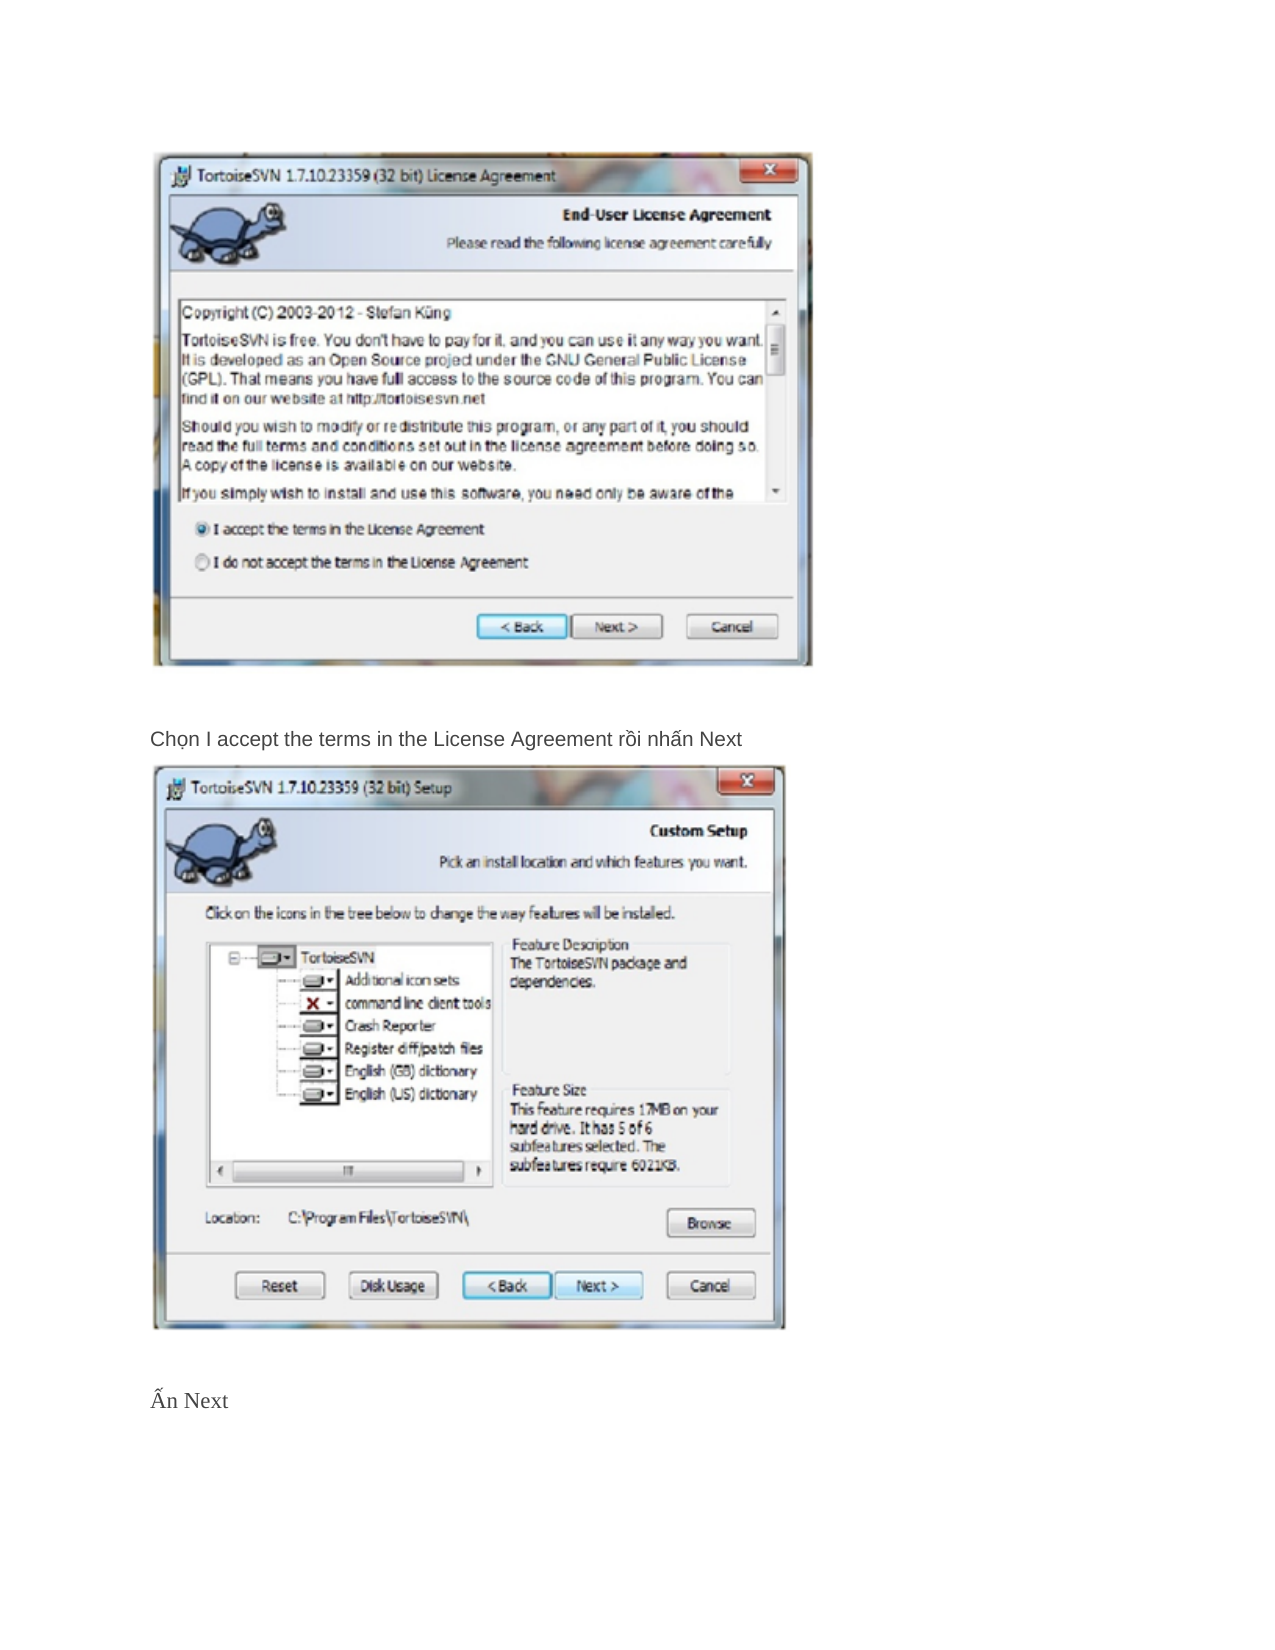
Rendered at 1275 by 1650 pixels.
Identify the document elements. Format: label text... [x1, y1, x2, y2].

text Ấn Next [150, 1387, 1125, 1414]
picture [150, 762, 794, 1338]
text Chọn I accept the terms in the License Agreement rồi nhấn Next [150, 726, 1125, 750]
picture [150, 150, 821, 677]
